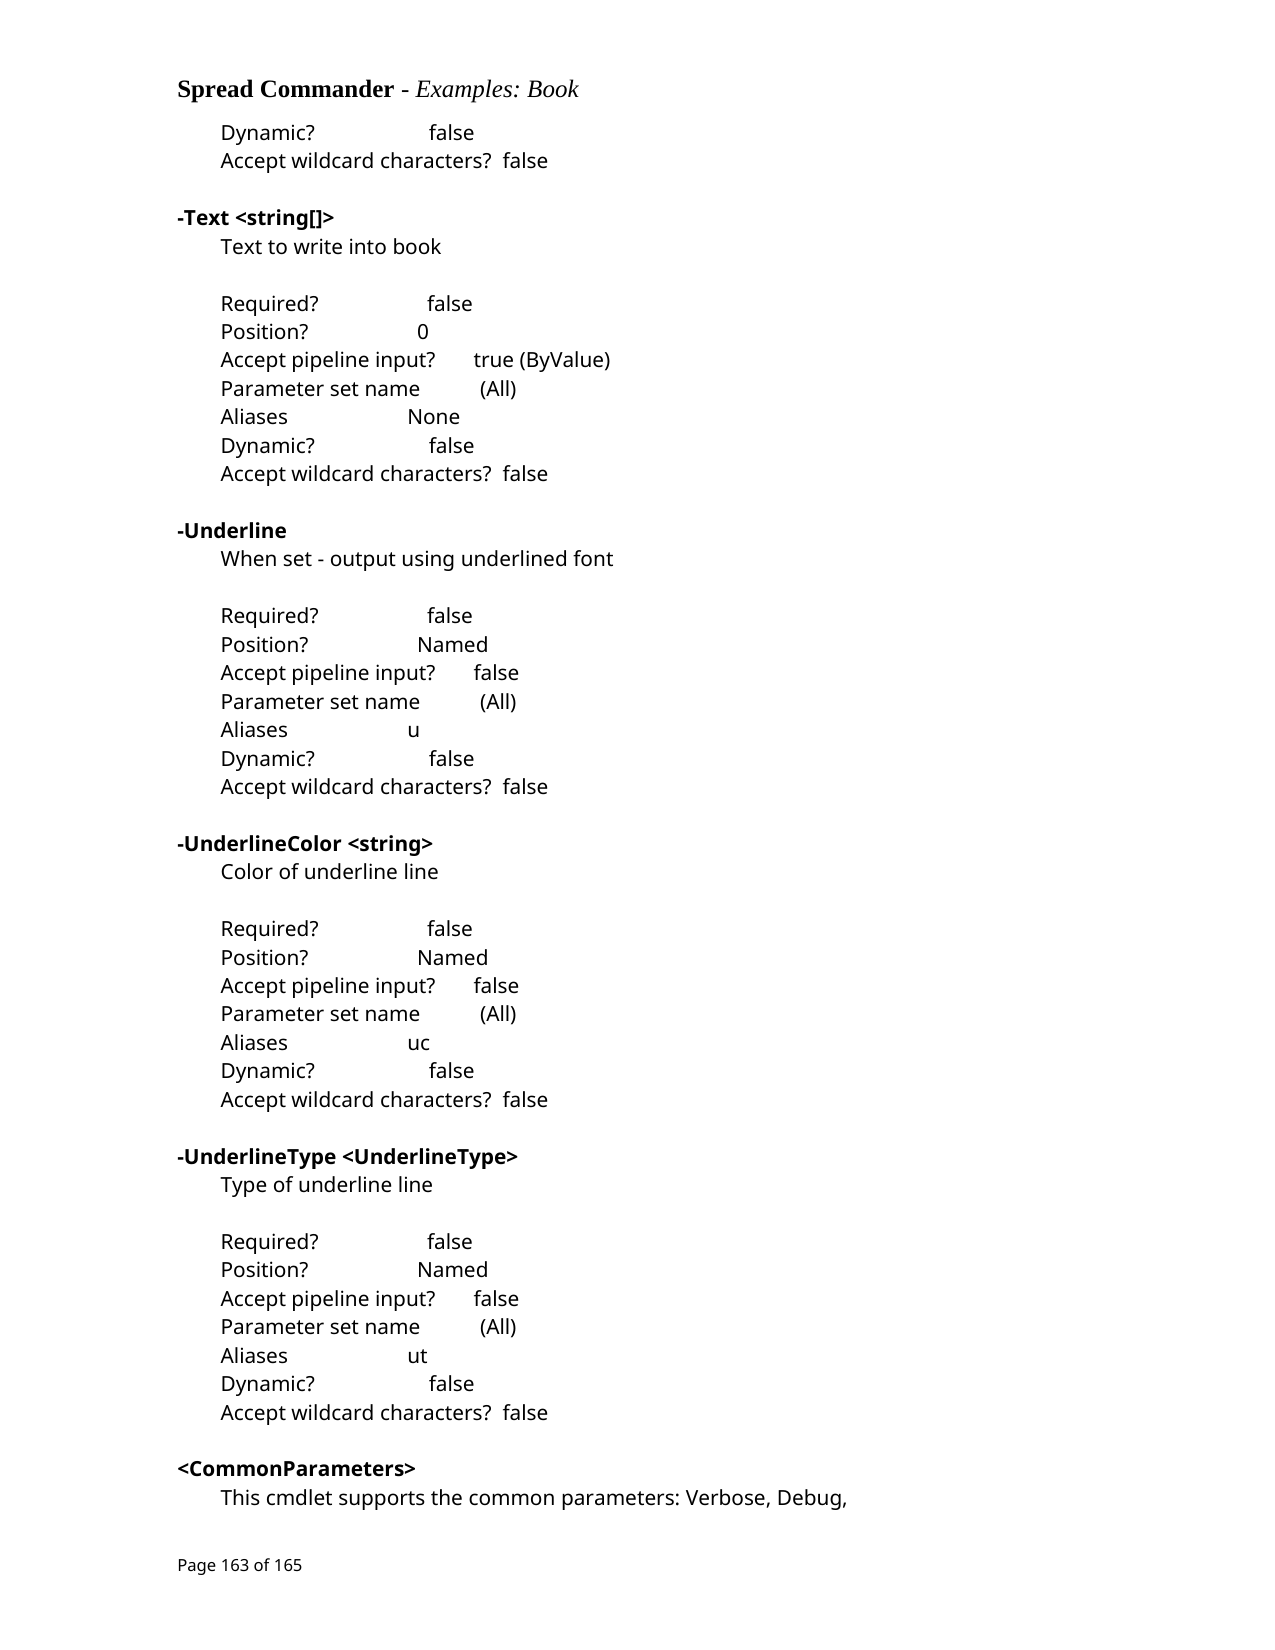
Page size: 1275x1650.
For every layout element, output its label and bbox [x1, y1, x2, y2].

text [177, 118, 1186, 1511]
